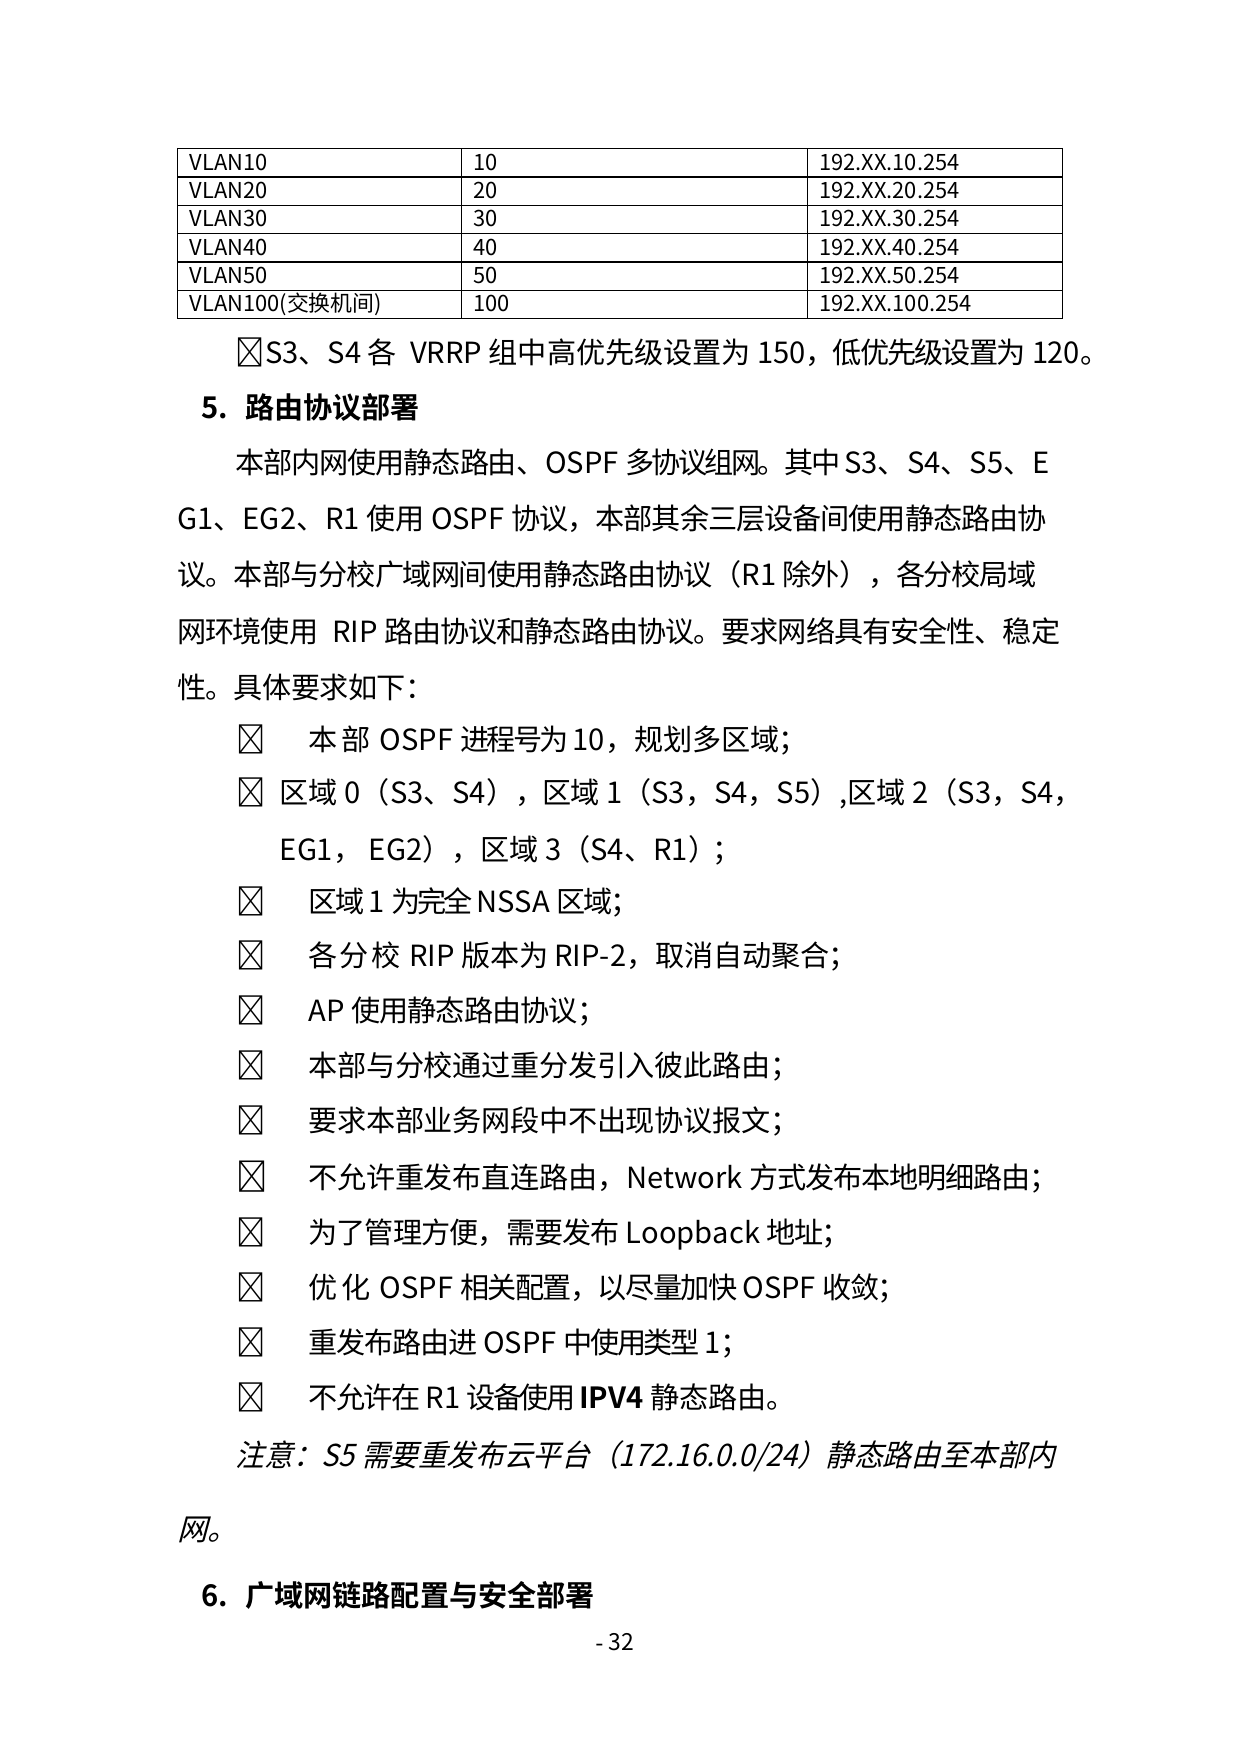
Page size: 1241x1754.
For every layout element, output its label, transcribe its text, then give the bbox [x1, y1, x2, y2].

table_cell VLAN50 [178, 263, 461, 289]
table_cell 192.XX.100.254 [808, 291, 1062, 318]
table_header 192.XX.10.254 [808, 149, 1062, 176]
table_cell 30 [462, 206, 807, 233]
table_cell 192.XX.40.254 [808, 234, 1062, 261]
list S3、S4 各VRRP 组中高优先级设置为 150，低优先级设置为 120。 [236, 330, 1240, 372]
text 本部内网使用静态路由、OSPF 多协议组网。其中 S3、S4、S5、EG1、EG2、R1 使用OSPF 协议，本部其余三层设备间使用静态路由协议。本部与分校广域网间使用静态路由协议（R1 除外），各分校局域网环境使用RIP 路由协议和静态路由协议。要求网络具有安全性、稳定性。具体要求如下： [177, 440, 1063, 707]
list 不允许在 R1 设备使用 IPV4 静态路由。 [236, 1375, 1240, 1417]
list 本部与分校通过重分发引入彼此路由； [236, 1042, 1240, 1084]
table_cell 192.XX.20.254 [808, 178, 1062, 204]
table_cell VLAN20 [178, 178, 461, 204]
list 为了管理方便，需要发布 Loopback 地址； [236, 1210, 1240, 1252]
text 注意：S5 需要重发布云平台（172.16.0.0/24）静态路由至本部内网。 [177, 1432, 1070, 1549]
subtitle 路由协议部署 [201, 385, 1240, 427]
list 不允许重发布直连路由，Network 方式发布本地明细路由； [236, 1152, 1240, 1197]
list AP 使用静态路由协议； [236, 987, 1240, 1029]
list 区域 1 为完全 NSSA 区域； [236, 882, 1240, 919]
table_cell 20 [462, 178, 807, 204]
list 区域 0（S3、S4），区域 1（S3，S4，S5）,区域 2（S3，S4，EG1， EG2），区域 3（S4、R1）； [236, 770, 1064, 868]
list 本部OSPF 进程号为 10，规划多区域； [236, 720, 1240, 757]
table_cell VLAN30 [178, 206, 461, 233]
table_header 10 [462, 149, 807, 176]
table_cell 192.XX.50.254 [808, 263, 1062, 289]
list 重发布路由进 OSPF 中使用类型 1； [236, 1320, 1240, 1362]
list 优化OSPF 相关配置，以尽量加快 OSPF 收敛； [236, 1265, 1240, 1307]
table_cell 100 [462, 291, 807, 318]
table_cell 50 [462, 263, 807, 289]
list 各分校RIP 版本为RIP-2，取消自动聚合； [236, 932, 1240, 974]
table_cell 192.XX.30.254 [808, 206, 1062, 233]
table_cell VLAN100(交换机间) [178, 291, 461, 318]
table_header VLAN10 [178, 149, 461, 176]
list 要求本部业务网段中不出现协议报文； [236, 1097, 1240, 1139]
subtitle 广域网链路配置与安全部署 [201, 1578, 1240, 1614]
table_cell VLAN40 [178, 234, 461, 261]
table_cell 40 [462, 234, 807, 261]
